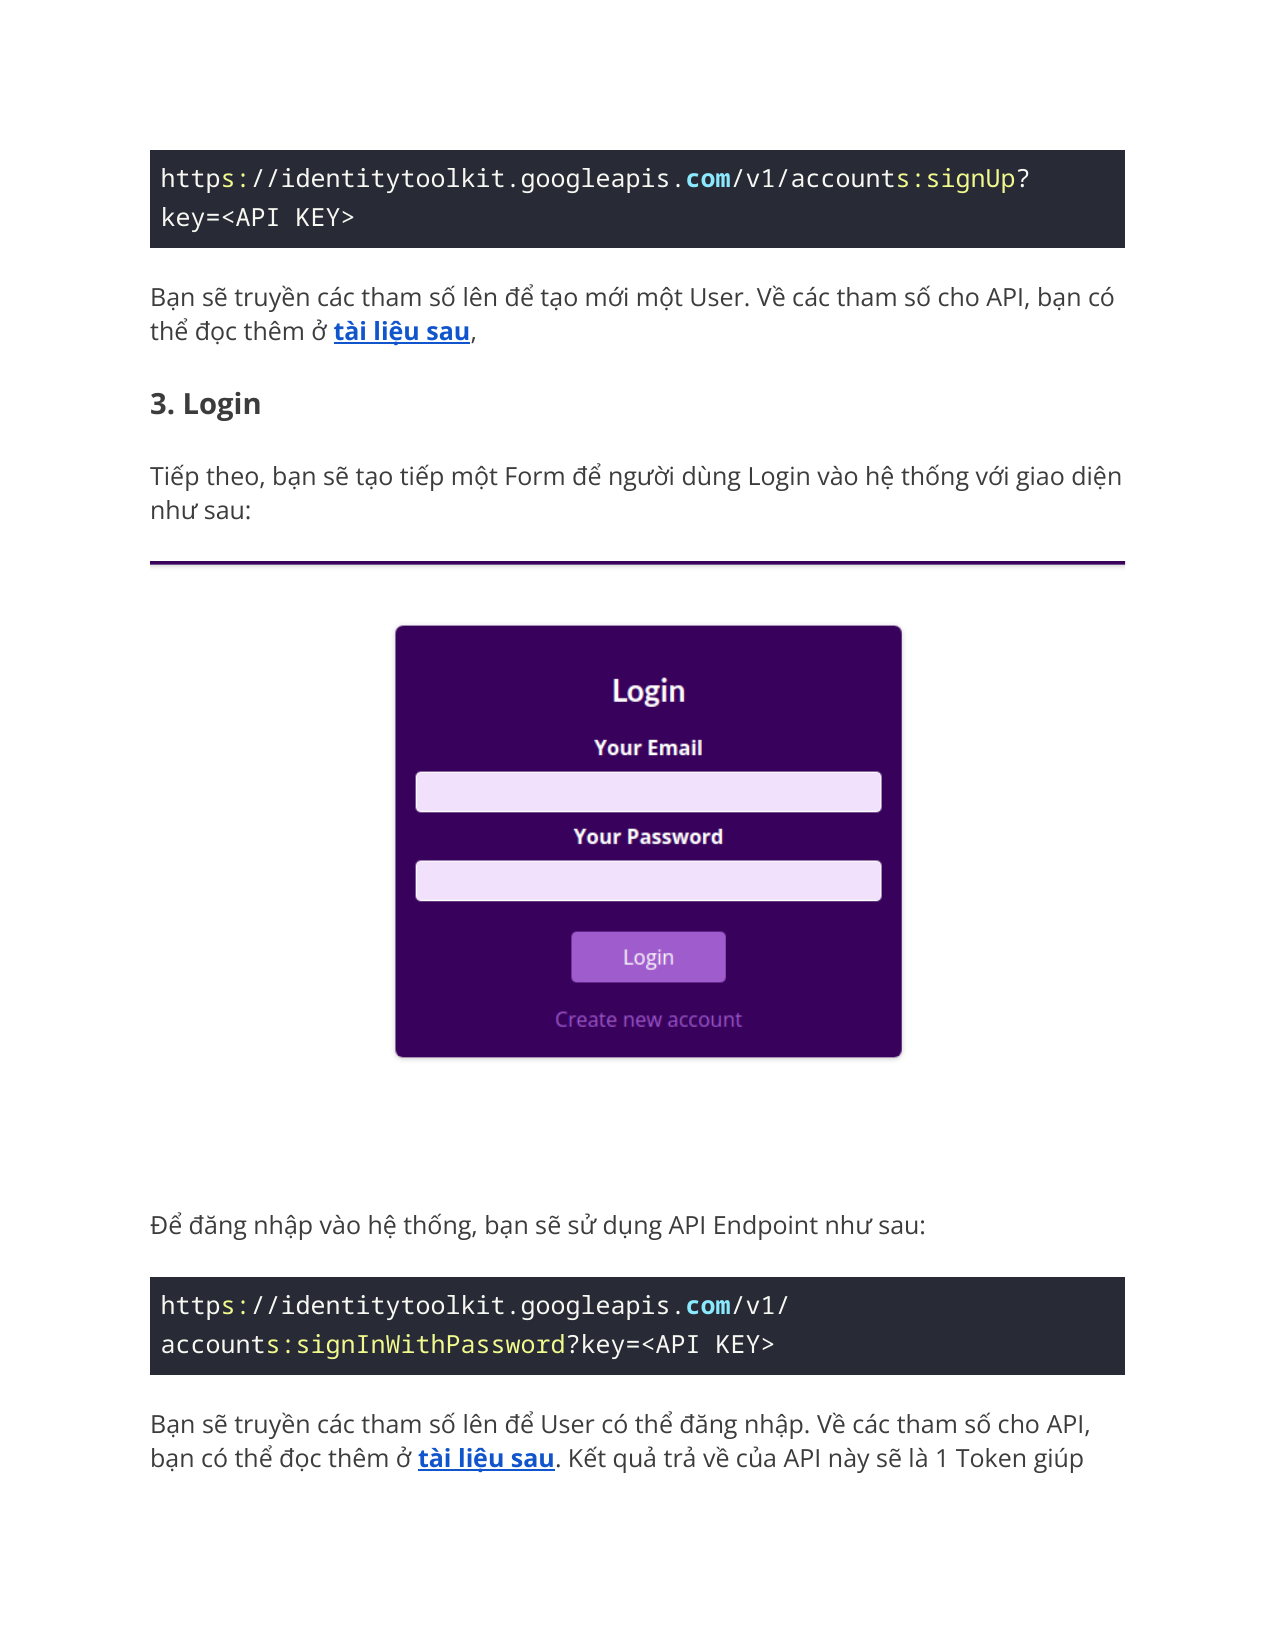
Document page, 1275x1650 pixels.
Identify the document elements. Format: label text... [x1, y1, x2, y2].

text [150, 1407, 1125, 1475]
table_header https://identitytoolkit.googleapis.com/v1/accounts:signInWithPassword?key=<API KEY> [150, 1277, 1125, 1375]
text Tiếp theo, bạn sẽ tạo tiếp một Form để người dùng Login vào hệ thống với giao diện như sau: [150, 458, 1125, 526]
text Bạn sẽ truyền các tham số lên để tạo mới một User. Về các tham số cho API, bạn có thể đọc thêm ở tài liệu sau, [150, 279, 1125, 348]
subtitle 3. Login [150, 383, 1125, 423]
table_header https://identitytoolkit.googleapis.com/v1/accounts:signUp?key=<API KEY> [150, 150, 1125, 248]
text Để đăng nhập vào hệ thống, bạn sẽ sử dụng API Endpoint như sau: [150, 1208, 1125, 1242]
picture [150, 561, 1125, 1173]
